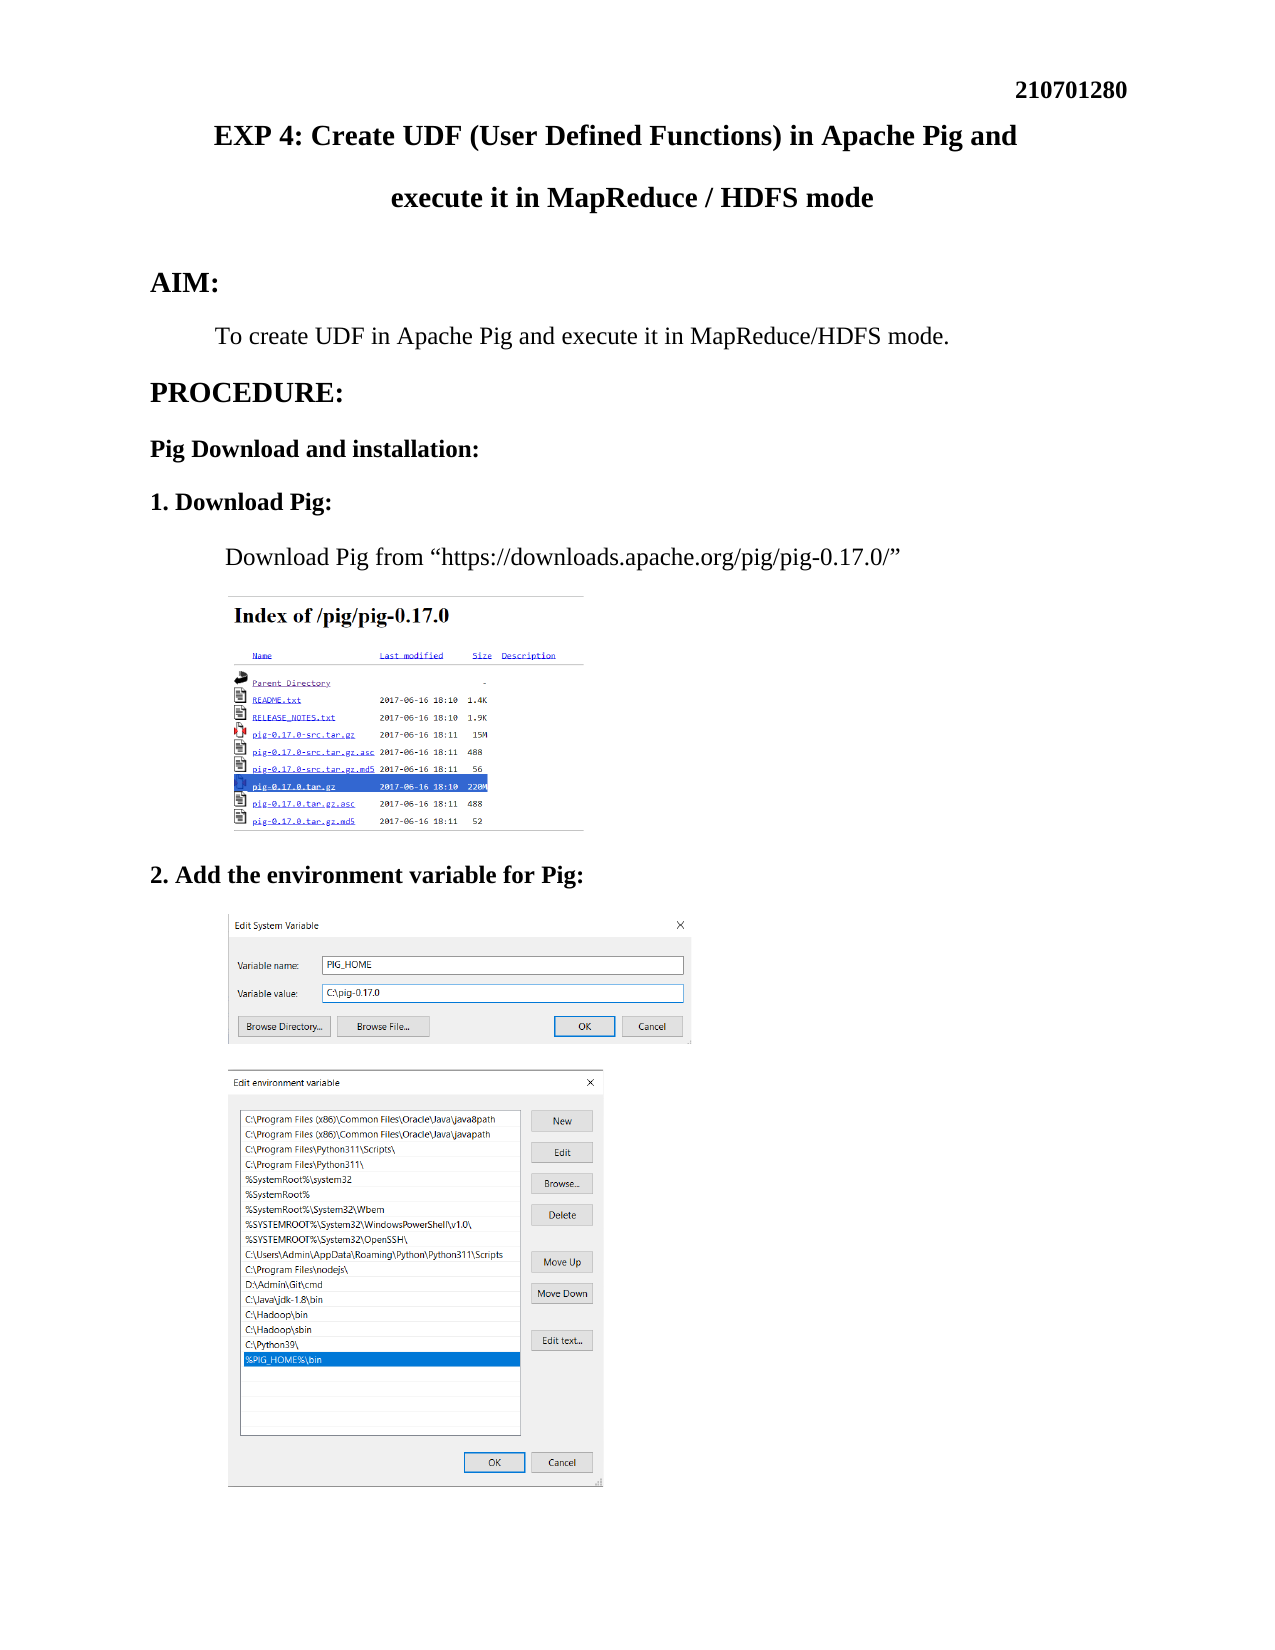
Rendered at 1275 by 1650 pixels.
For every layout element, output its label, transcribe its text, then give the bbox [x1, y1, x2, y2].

text To create UDF in Apache Pig and execute it in MapReduce/HDFS mode. [150, 321, 1127, 350]
subtitle PROCEDURE: [150, 375, 1127, 409]
list Add the environment variable for Pig: [150, 860, 1127, 889]
list Download Pig: [150, 487, 1127, 516]
text Download Pig from “https://downloads.apache.org/pig/pig-0.17.0/” [225, 542, 1127, 570]
text EXP 4: Create UDF (User Defined Functions) in Apache Pig and execute it in MapReduce / HDFS mode [213, 118, 1086, 214]
text Pig Download and installation: [150, 434, 1127, 463]
picture [228, 1069, 604, 1487]
subtitle AIM: [150, 265, 1127, 298]
picture [228, 596, 584, 831]
picture [228, 914, 692, 1044]
